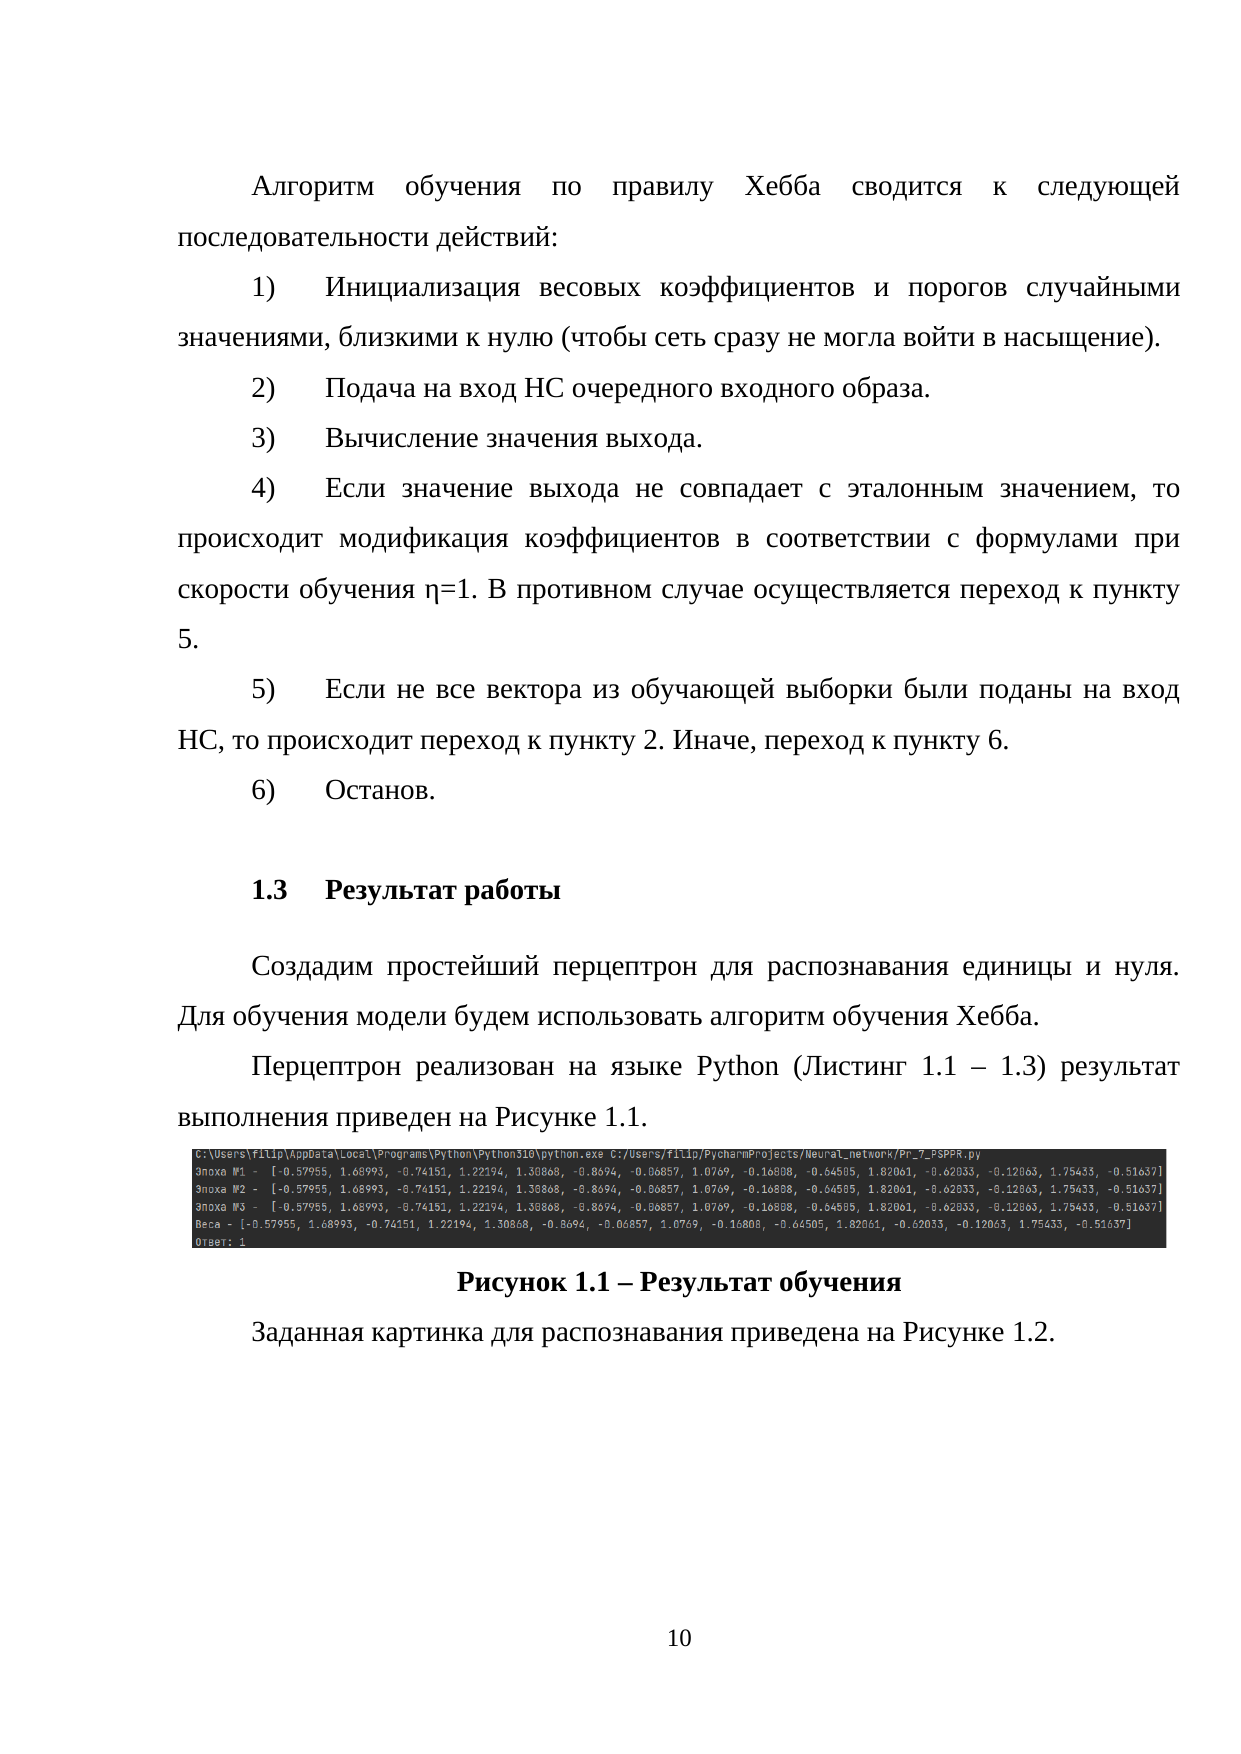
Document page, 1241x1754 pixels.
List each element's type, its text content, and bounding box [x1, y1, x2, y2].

list Вычисление значения выхода. [177, 420, 1181, 453]
picture [192, 1149, 1167, 1248]
list Останов. [177, 772, 1181, 806]
list Инициализация весовых коэффициентов и порогов случайными значениями, близкими к нулю (чтобы сеть сразу не могла войти в насыщение). [177, 269, 1181, 353]
text 1.3 Результат работы [177, 872, 1181, 906]
text Создадим простейший перцептрон для распознавания единицы и нуля. Для обучения модели будем использовать алгоритм обучения Хебба. [177, 948, 1181, 1032]
text Рисунок 1.1 – Результат обучения [177, 1264, 1181, 1297]
text Перцептрон реализован на языке Python (Листинг 1.1 – 1.3) результат выполнения приведен на Рисунке 1.1. [177, 1048, 1181, 1132]
text Алгоритм обучения по правилу Хебба сводится к следующей последовательности действий: [177, 168, 1181, 252]
list Подача на вход НС очередного входного образа. [177, 370, 1181, 403]
list Если значение выхода не совпадает с эталонным значением, то происходит модификация коэффициентов в соответствии с формулами при скорости обучения η=1. В противном случае осуществляется переход к пункту 5. [177, 470, 1181, 655]
list Если не все вектора из обучающей выборки были поданы на вход НС, то происходит переход к пункту 2. Иначе, переход к пункту 6. [177, 672, 1181, 755]
text Заданная картинка для распознавания приведена на Рисунке 1.2. [177, 1314, 1181, 1348]
